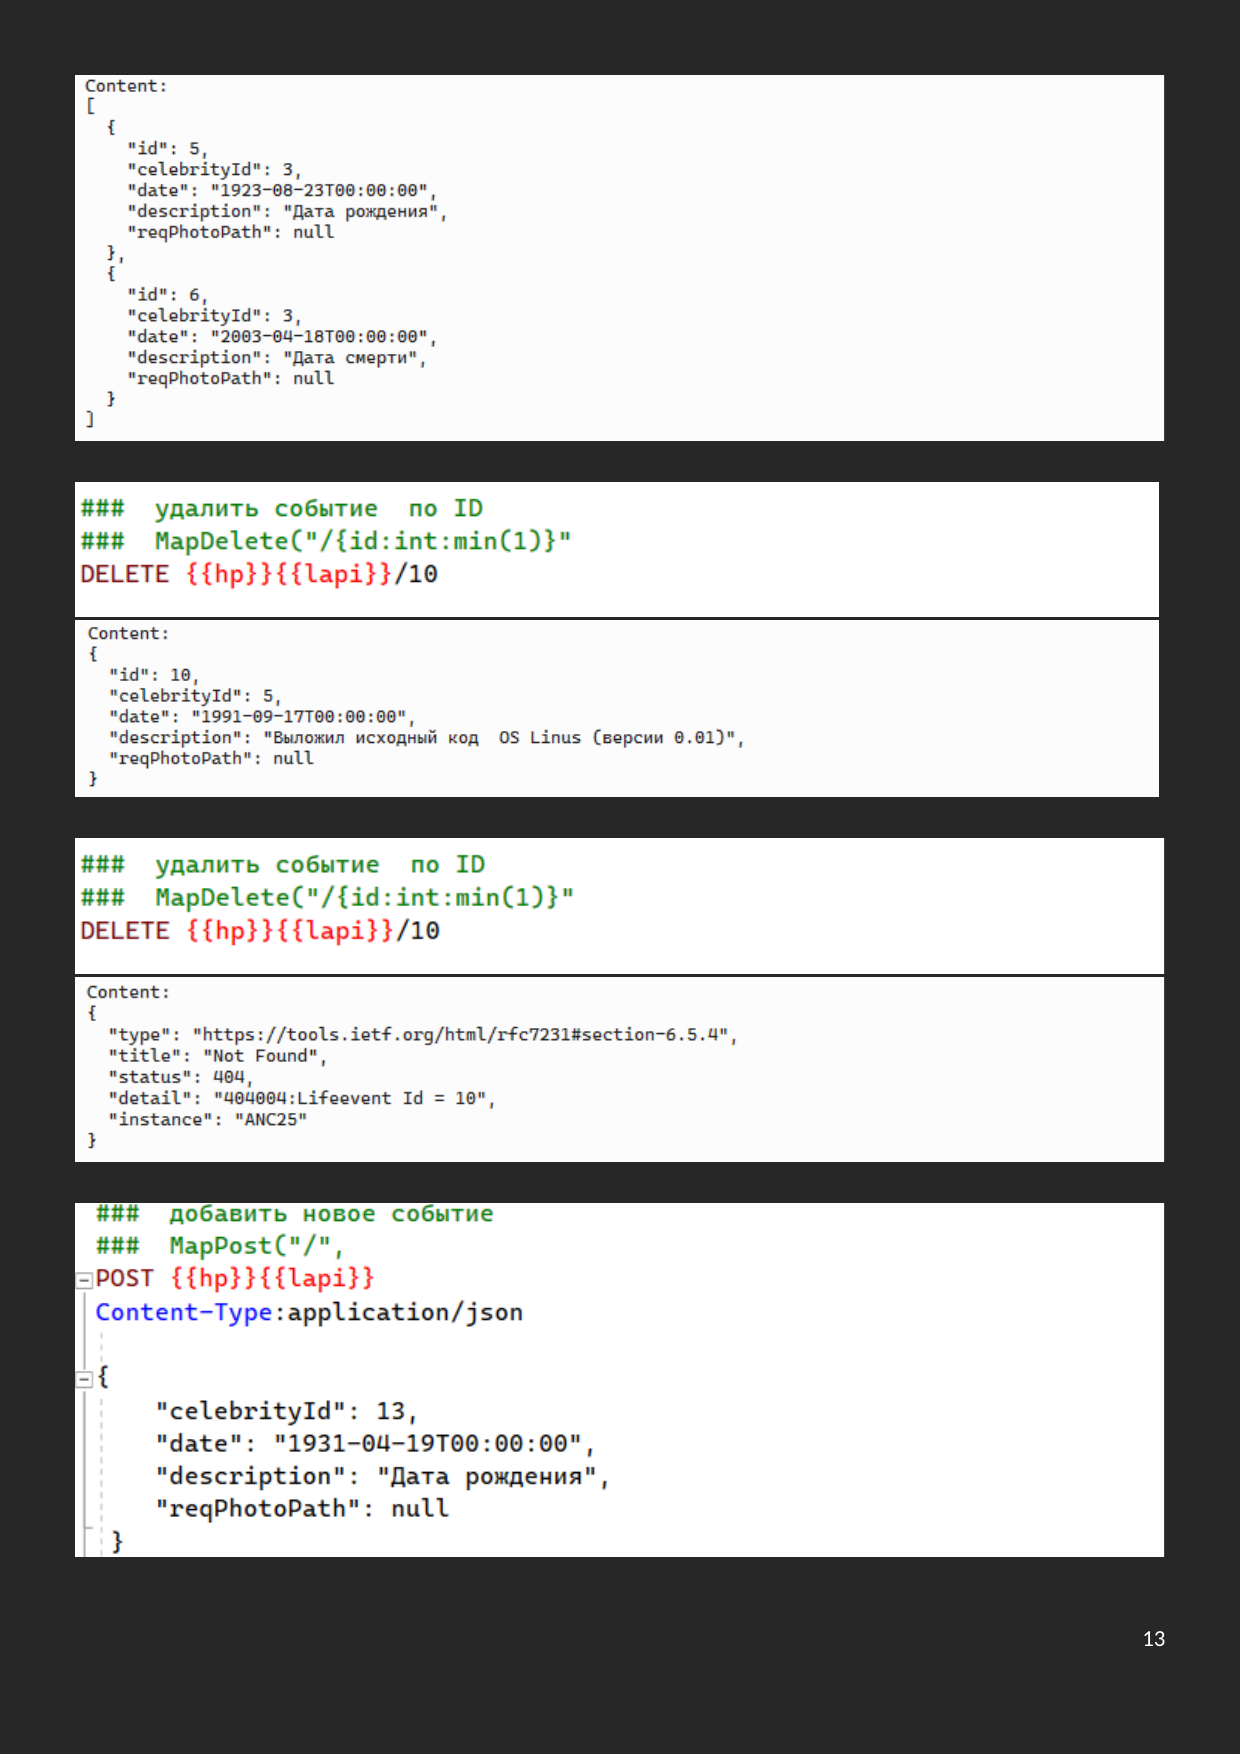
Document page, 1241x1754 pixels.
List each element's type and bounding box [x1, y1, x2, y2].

picture [75, 620, 1159, 797]
picture [75, 1203, 1165, 1557]
picture [75, 838, 1165, 974]
picture [75, 977, 1165, 1162]
picture [75, 482, 1159, 617]
picture [75, 75, 1165, 441]
